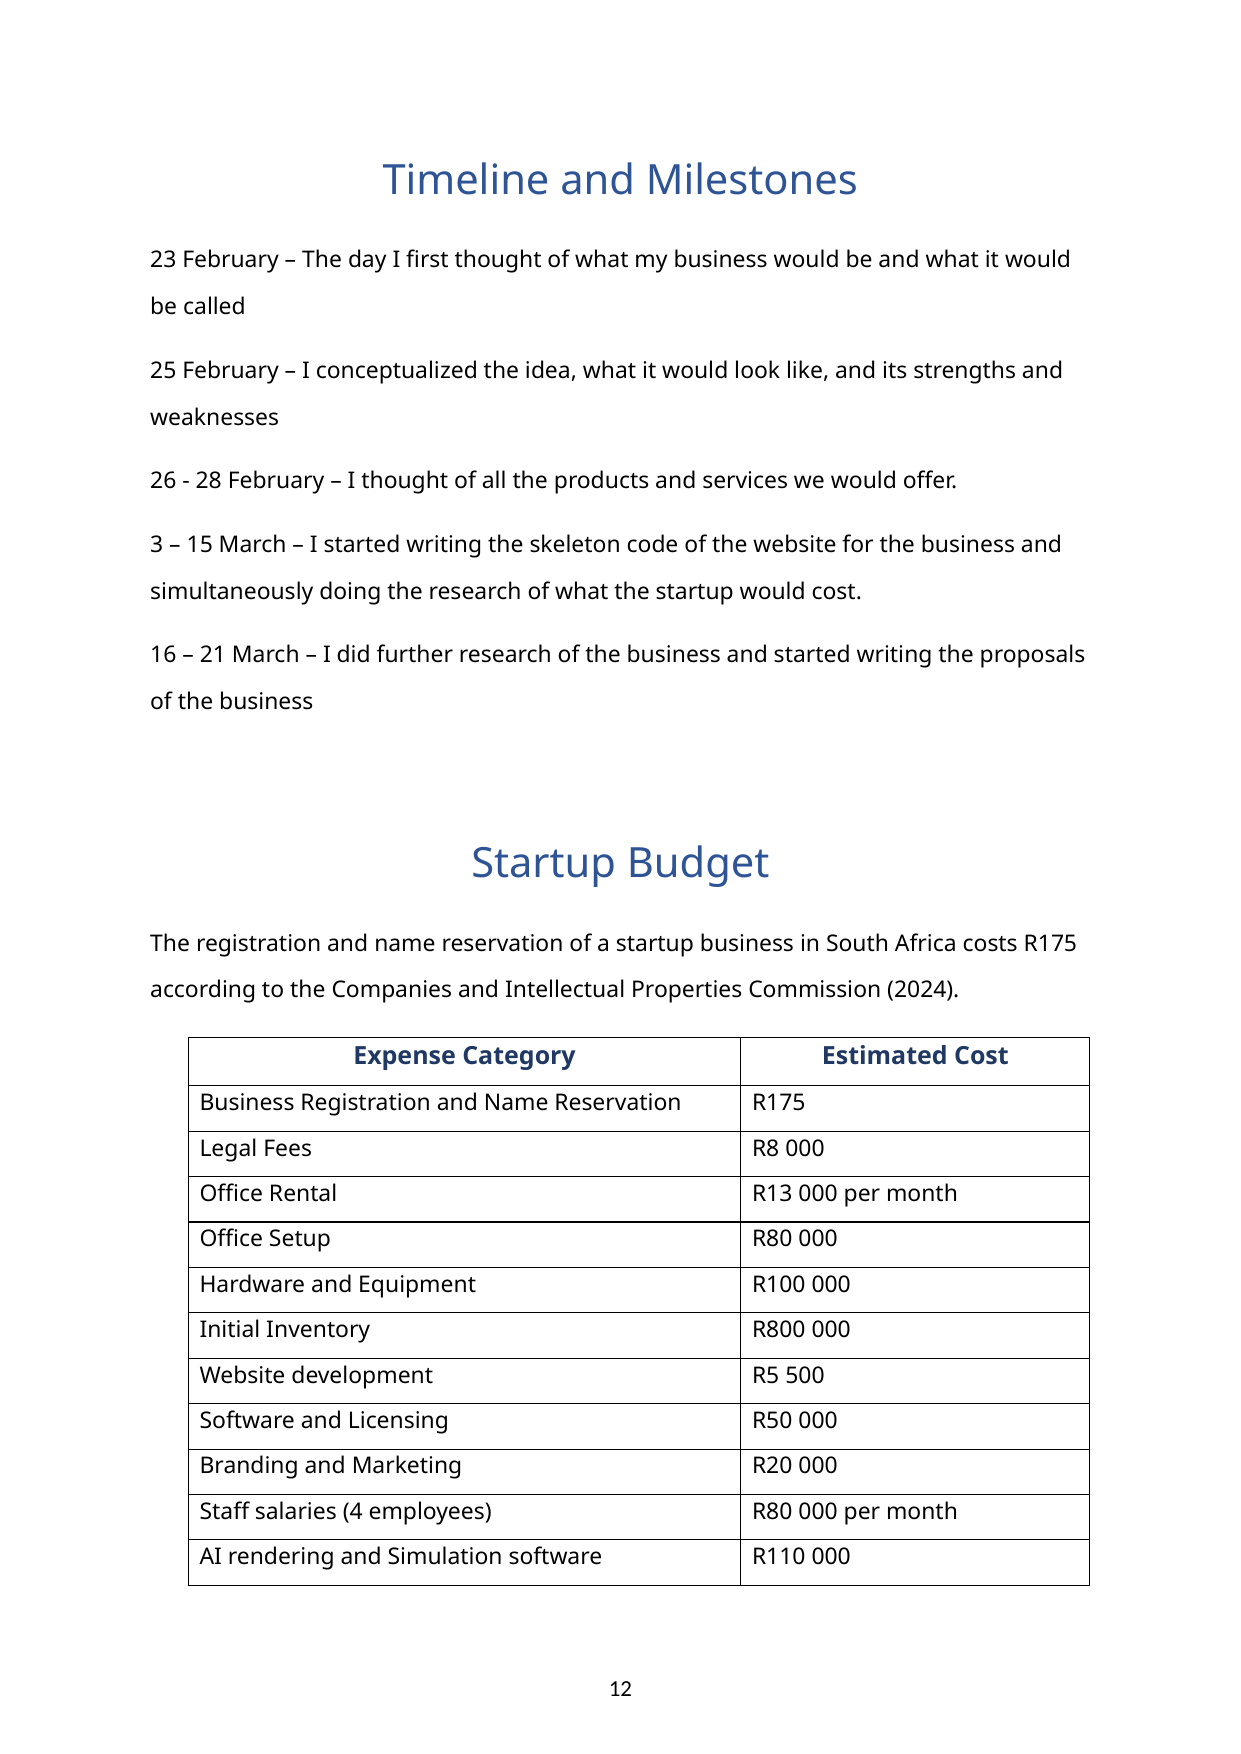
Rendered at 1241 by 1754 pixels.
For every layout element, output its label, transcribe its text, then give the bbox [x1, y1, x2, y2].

table_cell Initial Inventory [189, 1313, 740, 1358]
table_cell R80 000 per month [741, 1495, 1089, 1539]
table_cell Office Rental [189, 1177, 740, 1221]
table_cell Legal Fees [189, 1132, 740, 1176]
table_cell R50 000 [741, 1404, 1089, 1448]
text 3 – 15 March – I started writing the skeleton code of the website for the business and simultaneously doing the research of what the startup would cost. [150, 528, 1090, 606]
table_cell R110 000 [741, 1540, 1089, 1585]
text 16 – 21 March – I did further research of the business and started writing the proposals of the business [150, 638, 1090, 716]
text The registration and name reservation of a startup business in South Africa costs R175 according to the Companies and Intellectual Properties Commission (2024). [150, 926, 1090, 1004]
table_cell R8 000 [741, 1132, 1089, 1176]
table_header Expense Category [189, 1038, 740, 1085]
table_cell R13 000 per month [741, 1177, 1089, 1221]
table_cell R100 000 [741, 1268, 1089, 1312]
table_cell Business Registration and Name Reservation [189, 1086, 740, 1131]
text 25 February – I conceptualized the idea, what it would look like, and its strengths and weaknesses [150, 354, 1090, 432]
table_cell Website development [189, 1359, 740, 1403]
table_cell R800 000 [741, 1313, 1089, 1358]
table_cell Branding and Marketing [189, 1450, 740, 1494]
table_cell R80 000 [741, 1223, 1089, 1267]
subtitle Startup Budget [150, 833, 1090, 890]
table_cell R175 [741, 1086, 1089, 1131]
text 23 February – The day I first thought of what my business would be and what it would be called [150, 243, 1090, 322]
table_header Estimated Cost [741, 1038, 1089, 1085]
table_cell Hardware and Equipment [189, 1268, 740, 1312]
table_cell R20 000 [741, 1450, 1089, 1494]
subtitle Timeline and Milestones [150, 150, 1090, 207]
table_cell Software and Licensing [189, 1404, 740, 1448]
table_cell Office Setup [189, 1223, 740, 1267]
table_cell AI rendering and Simulation software [189, 1540, 740, 1585]
text 26 - 28 February – I thought of all the products and services we would offer. [150, 464, 1090, 496]
table_cell R5 500 [741, 1359, 1089, 1403]
table_cell Staff salaries (4 employees) [189, 1495, 740, 1539]
